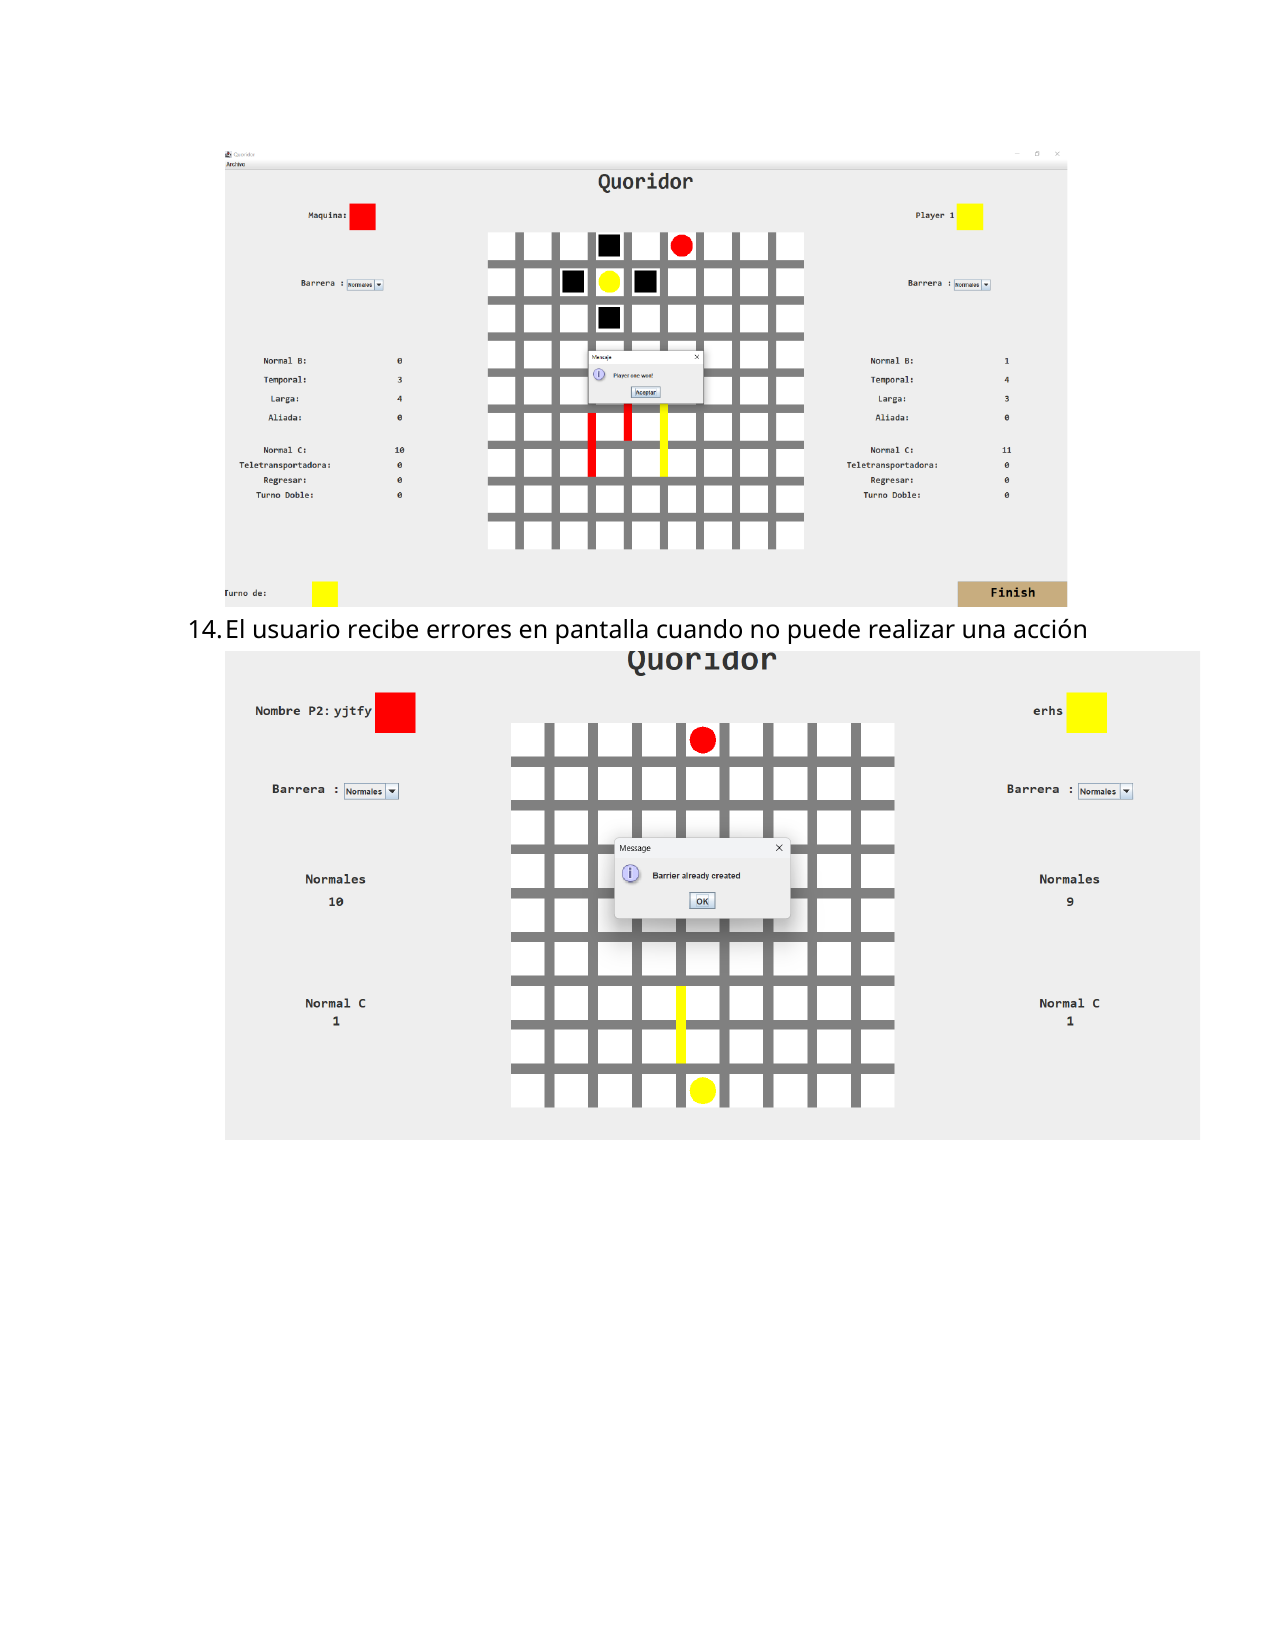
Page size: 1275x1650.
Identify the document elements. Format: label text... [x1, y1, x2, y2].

picture [225, 150, 1068, 607]
picture [225, 651, 1200, 1140]
list El usuario recibe errores en pantalla cuando no puede realizar una acción [187, 612, 1125, 646]
